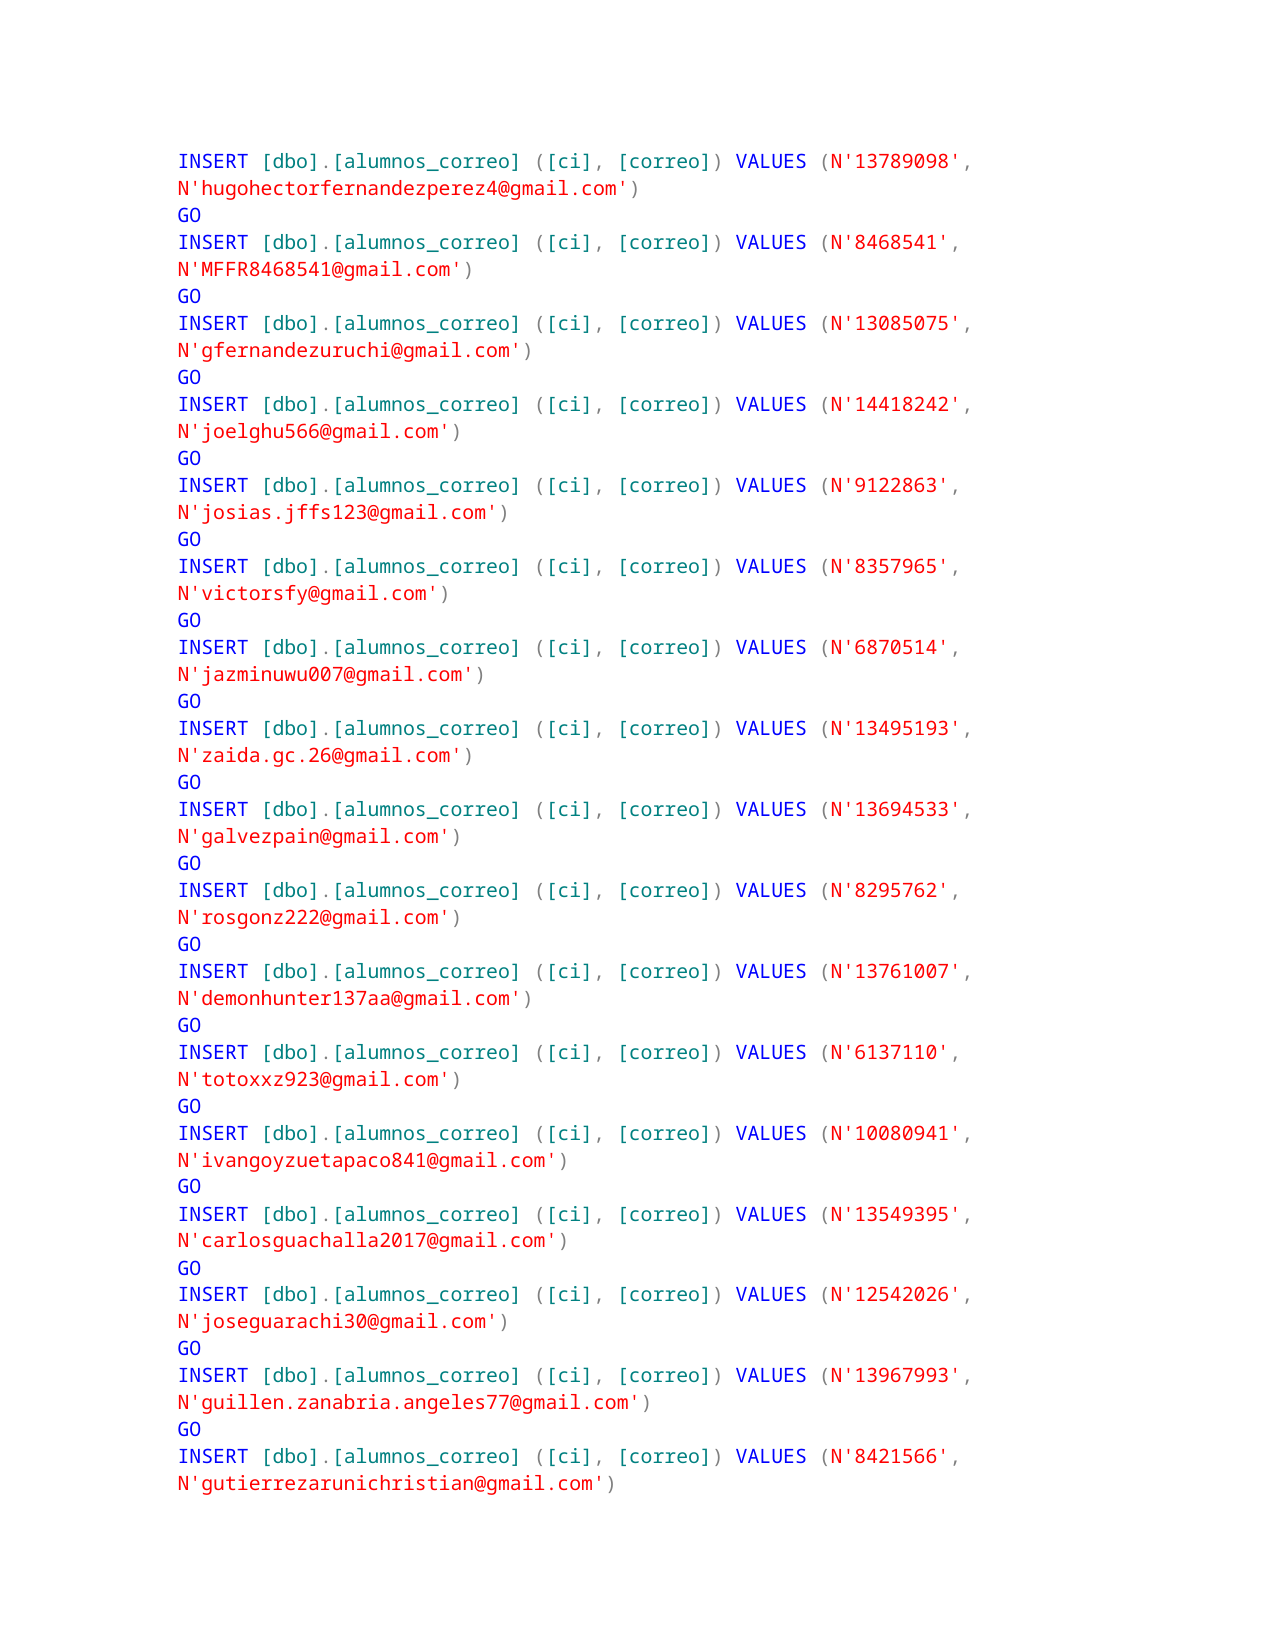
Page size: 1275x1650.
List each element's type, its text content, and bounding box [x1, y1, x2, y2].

text INSERT [dbo].[alumnos_correo] ([ci], [correo]) VALUES (N'14418242', N'joelghu566@gmail.com') [177, 390, 1098, 444]
text GO [177, 1335, 1098, 1362]
text GO [177, 1416, 1098, 1443]
text INSERT [dbo].[alumnos_correo] ([ci], [correo]) VALUES (N'12542026', N'joseguarachi30@gmail.com') [177, 1281, 1098, 1335]
text GO [177, 525, 1098, 552]
text INSERT [dbo].[alumnos_correo] ([ci], [correo]) VALUES (N'13085075', N'gfernandezuruchi@gmail.com') [177, 309, 1098, 363]
text INSERT [dbo].[alumnos_correo] ([ci], [correo]) VALUES (N'8295762', N'rosgonz222@gmail.com') [177, 876, 1098, 930]
text INSERT [dbo].[alumnos_correo] ([ci], [correo]) VALUES (N'13495193', N'zaida.gc.26@gmail.com') [177, 714, 1098, 768]
text GO [177, 444, 1098, 471]
text INSERT [dbo].[alumnos_correo] ([ci], [correo]) VALUES (N'8421566', N'gutierrezarunichristian@gmail.com') [177, 1443, 1098, 1497]
text GO [177, 1173, 1098, 1200]
text GO [177, 768, 1098, 795]
text GO [177, 282, 1098, 309]
text GO [177, 687, 1098, 714]
text GO [177, 1092, 1098, 1119]
text INSERT [dbo].[alumnos_correo] ([ci], [correo]) VALUES (N'13549395', N'carlosguachalla2017@gmail.com') [177, 1200, 1098, 1254]
text GO [177, 1254, 1098, 1281]
text GO [177, 1011, 1098, 1038]
text INSERT [dbo].[alumnos_correo] ([ci], [correo]) VALUES (N'9122863', N'josias.jffs123@gmail.com') [177, 471, 1098, 525]
text INSERT [dbo].[alumnos_correo] ([ci], [correo]) VALUES (N'13761007', N'demonhunter137aa@gmail.com') [177, 957, 1098, 1011]
text GO [177, 606, 1098, 633]
text GO [177, 849, 1098, 876]
text GO [177, 930, 1098, 957]
text INSERT [dbo].[alumnos_correo] ([ci], [correo]) VALUES (N'8468541', N'MFFR8468541@gmail.com') [177, 228, 1098, 282]
text INSERT [dbo].[alumnos_correo] ([ci], [correo]) VALUES (N'13967993', N'guillen.zanabria.angeles77@gmail.com') [177, 1362, 1098, 1416]
text INSERT [dbo].[alumnos_correo] ([ci], [correo]) VALUES (N'6137110', N'totoxxz923@gmail.com') [177, 1038, 1098, 1092]
text INSERT [dbo].[alumnos_correo] ([ci], [correo]) VALUES (N'13694533', N'galvezpain@gmail.com') [177, 795, 1098, 849]
text GO [177, 202, 1098, 228]
text INSERT [dbo].[alumnos_correo] ([ci], [correo]) VALUES (N'10080941', N'ivangoyzuetapaco841@gmail.com') [177, 1119, 1098, 1173]
text GO [177, 363, 1098, 390]
text INSERT [dbo].[alumnos_correo] ([ci], [correo]) VALUES (N'13789098', N'hugohectorfernandezperez4@gmail.com') [177, 148, 1098, 202]
text INSERT [dbo].[alumnos_correo] ([ci], [correo]) VALUES (N'8357965', N'victorsfy@gmail.com') [177, 552, 1098, 606]
text INSERT [dbo].[alumnos_correo] ([ci], [correo]) VALUES (N'6870514', N'jazminuwu007@gmail.com') [177, 633, 1098, 687]
